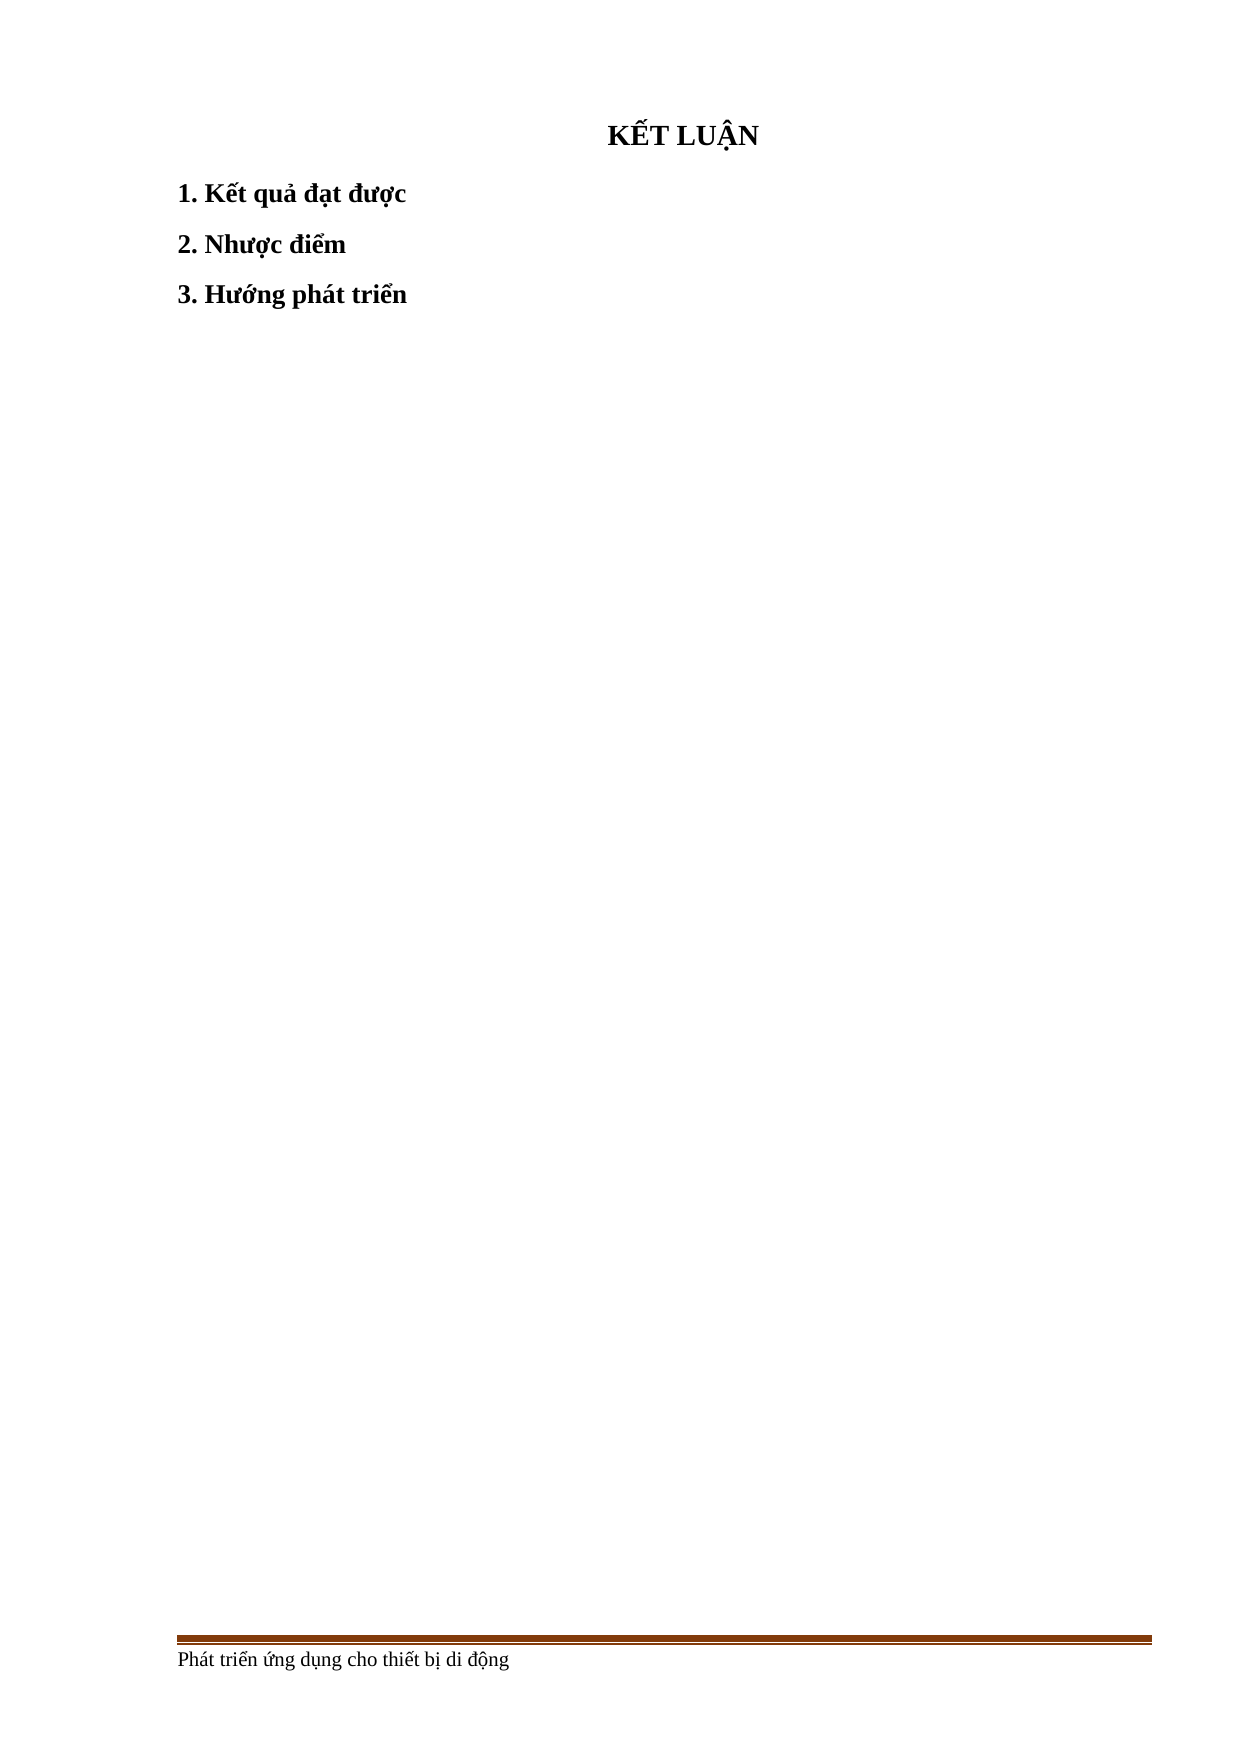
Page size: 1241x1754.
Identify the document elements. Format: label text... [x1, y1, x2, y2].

text KẾT LUẬN [177, 118, 1152, 152]
text 2. Nhược điểm [177, 228, 1152, 259]
text 1. Kết quả đạt được [177, 177, 1152, 209]
text 3. Hướng phát triển [177, 278, 1152, 309]
